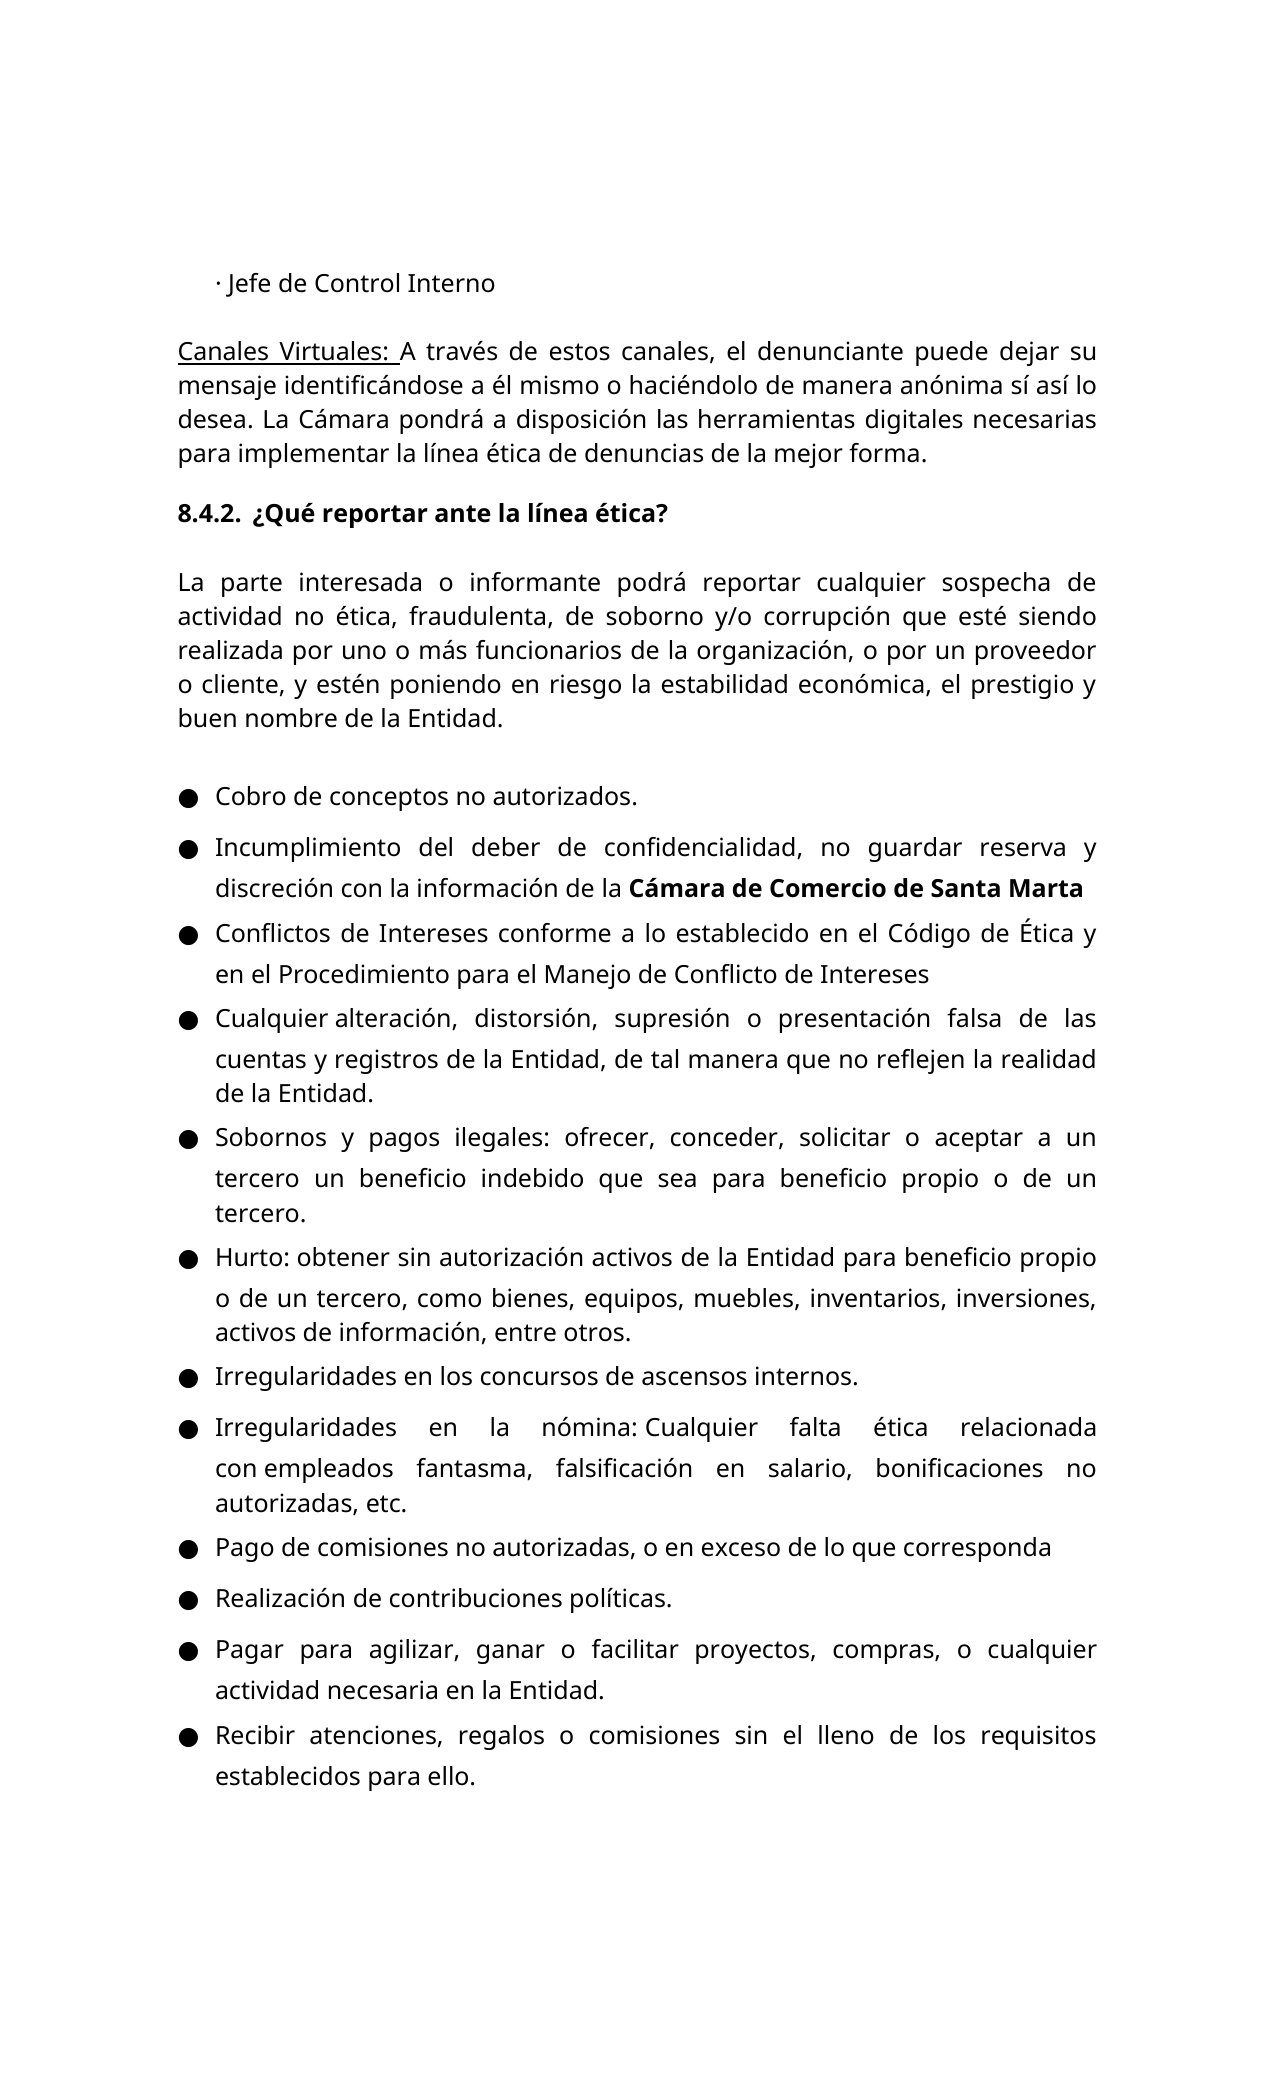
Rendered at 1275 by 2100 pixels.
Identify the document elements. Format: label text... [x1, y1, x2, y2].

list Pagar para agilizar, ganar o facilitar proyectos, compras, o cualquier actividad necesaria en la Entidad. [177, 1622, 1098, 1707]
list Sobornos y pagos ilegales: ofrecer, conceder, solicitar o aceptar a un tercero un beneficio indebido que sea para beneficio propio o de un tercero. [177, 1110, 1098, 1229]
list Recibir atenciones, regalos o comisiones sin el lleno de los requisitos establecidos para ello. [177, 1707, 1098, 1792]
list Cualquier alteración, distorsión, supresión o presentación falsa de las cuentas y registros de la Entidad, de tal manera que no reflejen la realidad de la Entidad. [177, 991, 1098, 1110]
text Canales Virtuales: A través de estos canales, el denunciante puede dejar su mensaje identificándose a él mismo o haciéndolo de manera anónima sí así lo desea. La Cámara pondrá a disposición las herramientas digitales necesarias para implementar la línea ética de denuncias de la mejor forma. [177, 334, 1098, 470]
list Pago de comisiones no autorizadas, o en exceso de lo que corresponda [177, 1519, 1098, 1571]
text La parte interesada o informante podrá reportar cualquier sospecha de actividad no ética, fraudulenta, de soborno y/o corrupción que esté siendo realizada por uno o más funcionarios de la organización, o por un proveedor o cliente, y estén poniendo en riesgo la estabilidad económica, el prestigio y buen nombre de la Entidad. [177, 564, 1098, 734]
list Irregularidades en la nómina: Cualquier falta ética relacionada con empleados fantasma, falsificación en salario, bonificaciones no autorizadas, etc. [177, 1400, 1098, 1519]
subtitle ¿Qué reportar ante la línea ética? [177, 495, 1098, 529]
list Realización de contribuciones políticas. [177, 1571, 1098, 1622]
list Incumplimiento del deber de confidencialidad, no guardar reserva y discreción con la información de la Cámara de Comercio de Santa Marta [177, 820, 1098, 905]
list Irregularidades en los concursos de ascensos internos. [177, 1349, 1098, 1400]
list Hurto: obtener sin autorización activos de la Entidad para beneficio propio o de un tercero, como bienes, equipos, muebles, inventarios, inversiones, activos de información, entre otros. [177, 1229, 1098, 1349]
list Cobro de conceptos no autorizados. [177, 769, 1098, 820]
text · Jefe de Control Interno [215, 266, 1098, 300]
list Conflictos de Intereses conforme a lo establecido en el Código de Ética y en el Procedimiento para el Manejo de Conflicto de Intereses [177, 905, 1098, 991]
